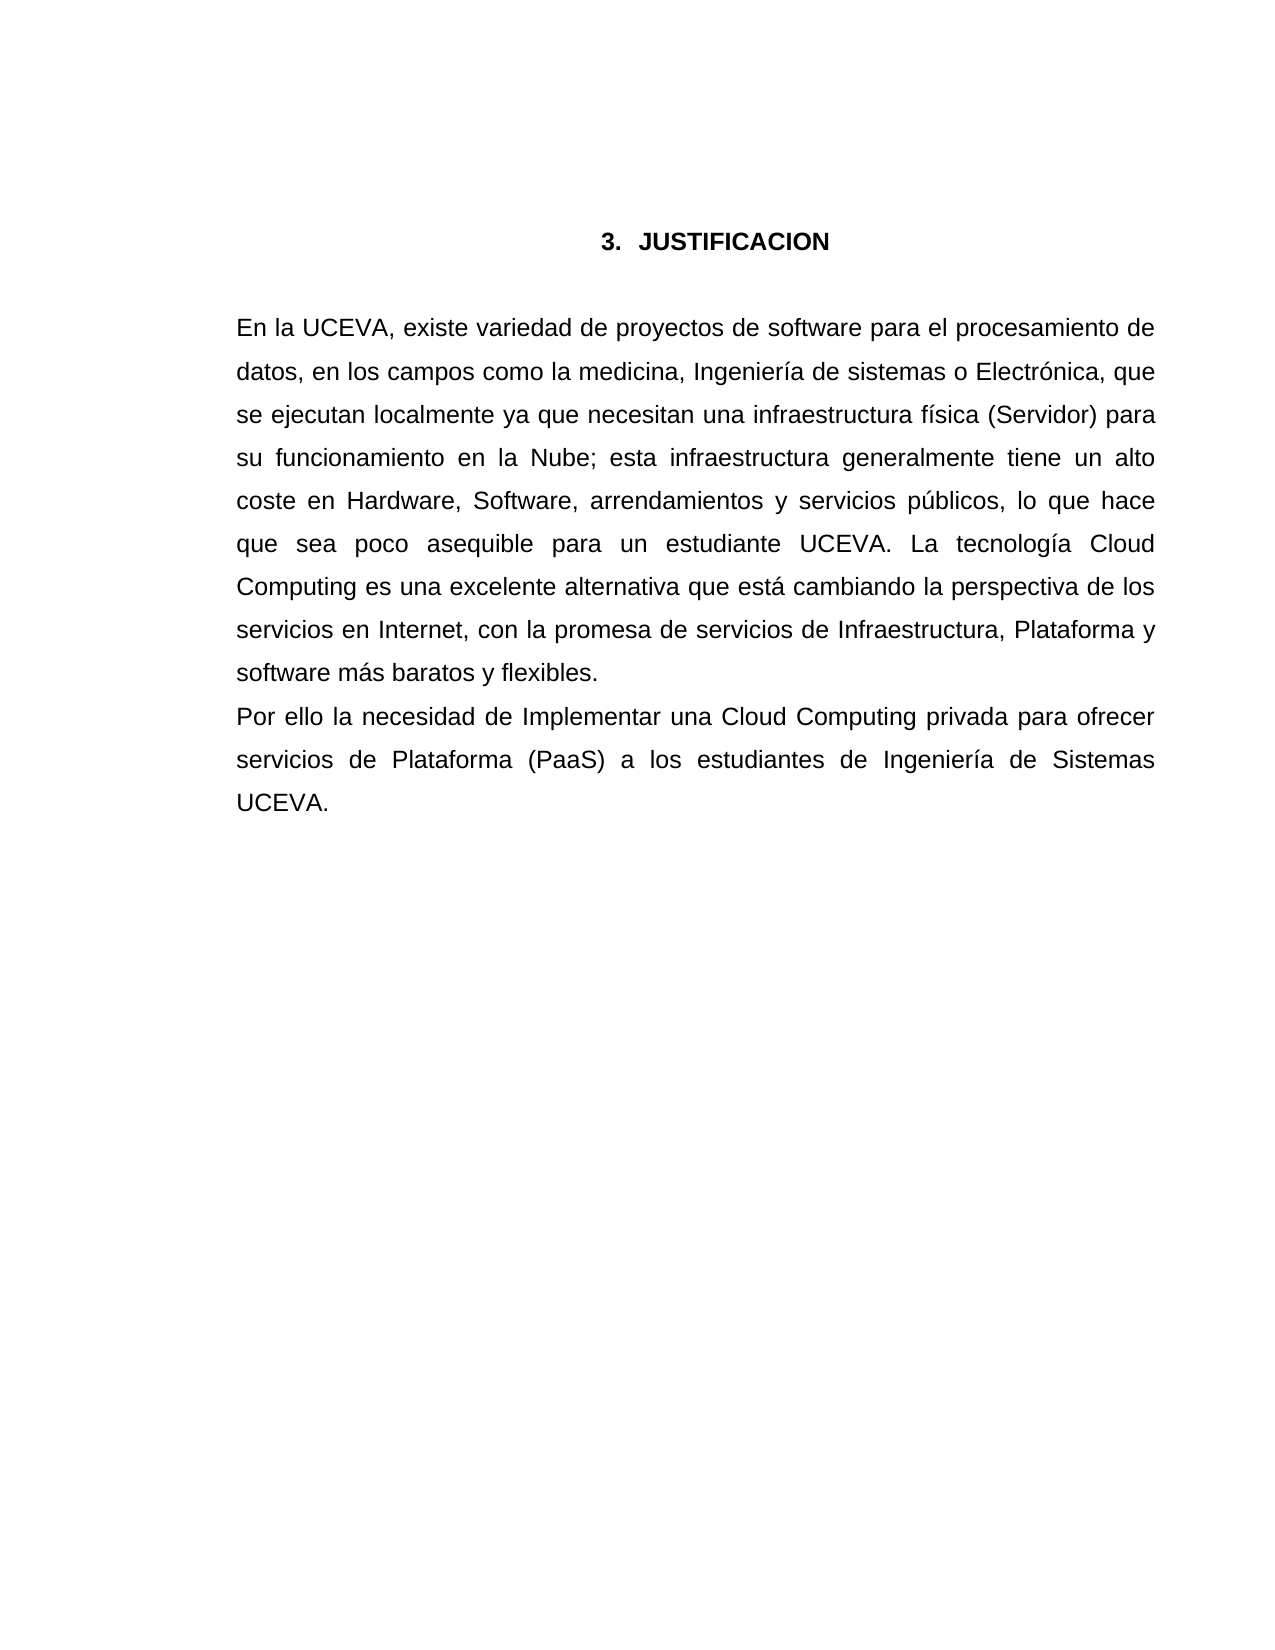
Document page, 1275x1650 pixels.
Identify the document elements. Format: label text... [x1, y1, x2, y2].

text En la UCEVA, existe variedad de proyectos de software para el procesamiento de datos, en los campos como la medicina, Ingeniería de sistemas o Electrónica, que se ejecutan localmente ya que necesitan una infraestructura física (Servidor) para su funcionamiento en la Nube; esta infraestructura generalmente tiene un alto coste en Hardware, Software, arrendamientos y servicios públicos, lo que hace que sea poco asequible para un estudiante UCEVA. La tecnología Cloud Computing es una excelente alternativa que está cambiando la perspectiva de los servicios en Internet, con la promesa de servicios de Infraestructura, Plataforma y software más baratos y flexibles. [236, 313, 1157, 687]
text Por ello la necesidad de Implementar una Cloud Computing privada para ofrecer servicios de Plataforma (PaaS) a los estudiantes de Ingeniería de Sistemas UCEVA. [236, 702, 1157, 817]
subtitle JUSTIFICACION [274, 227, 1157, 256]
